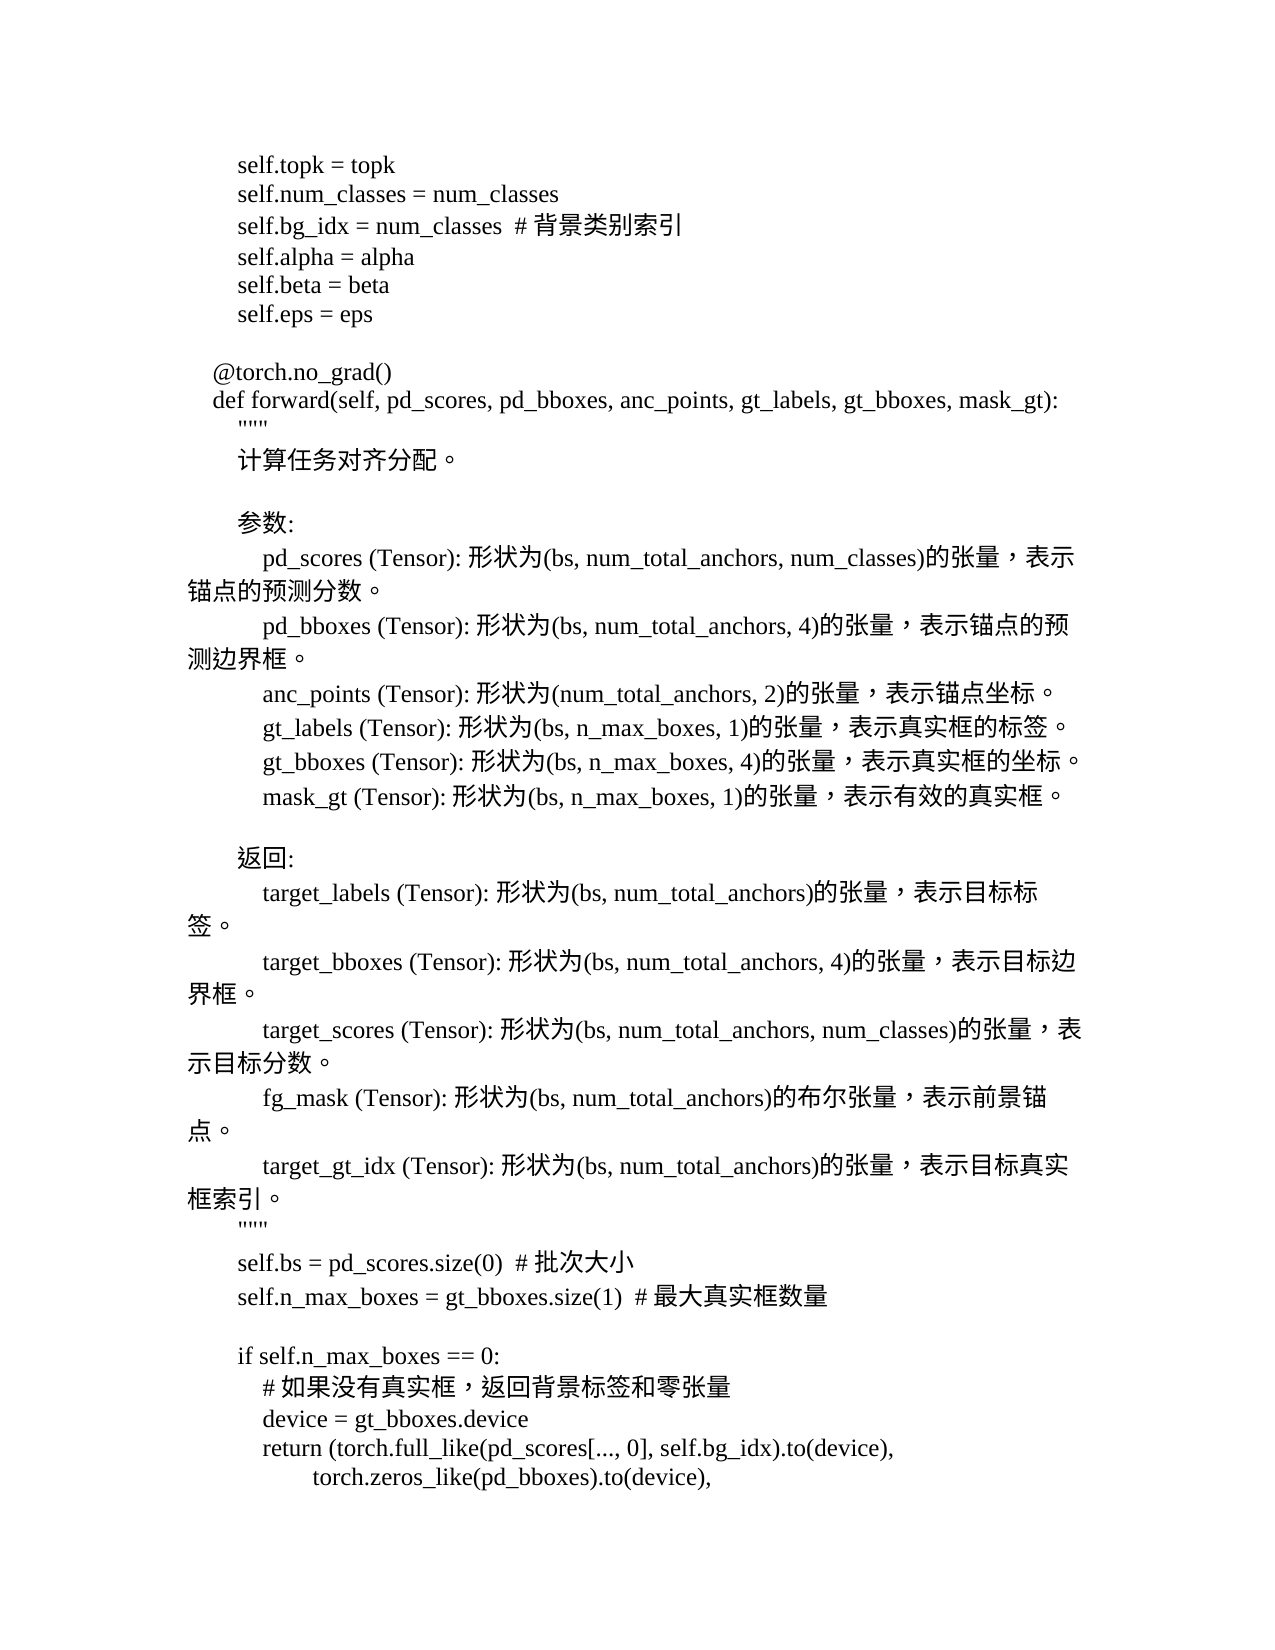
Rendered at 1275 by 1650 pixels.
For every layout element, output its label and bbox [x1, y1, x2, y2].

text [187, 150, 1087, 1490]
